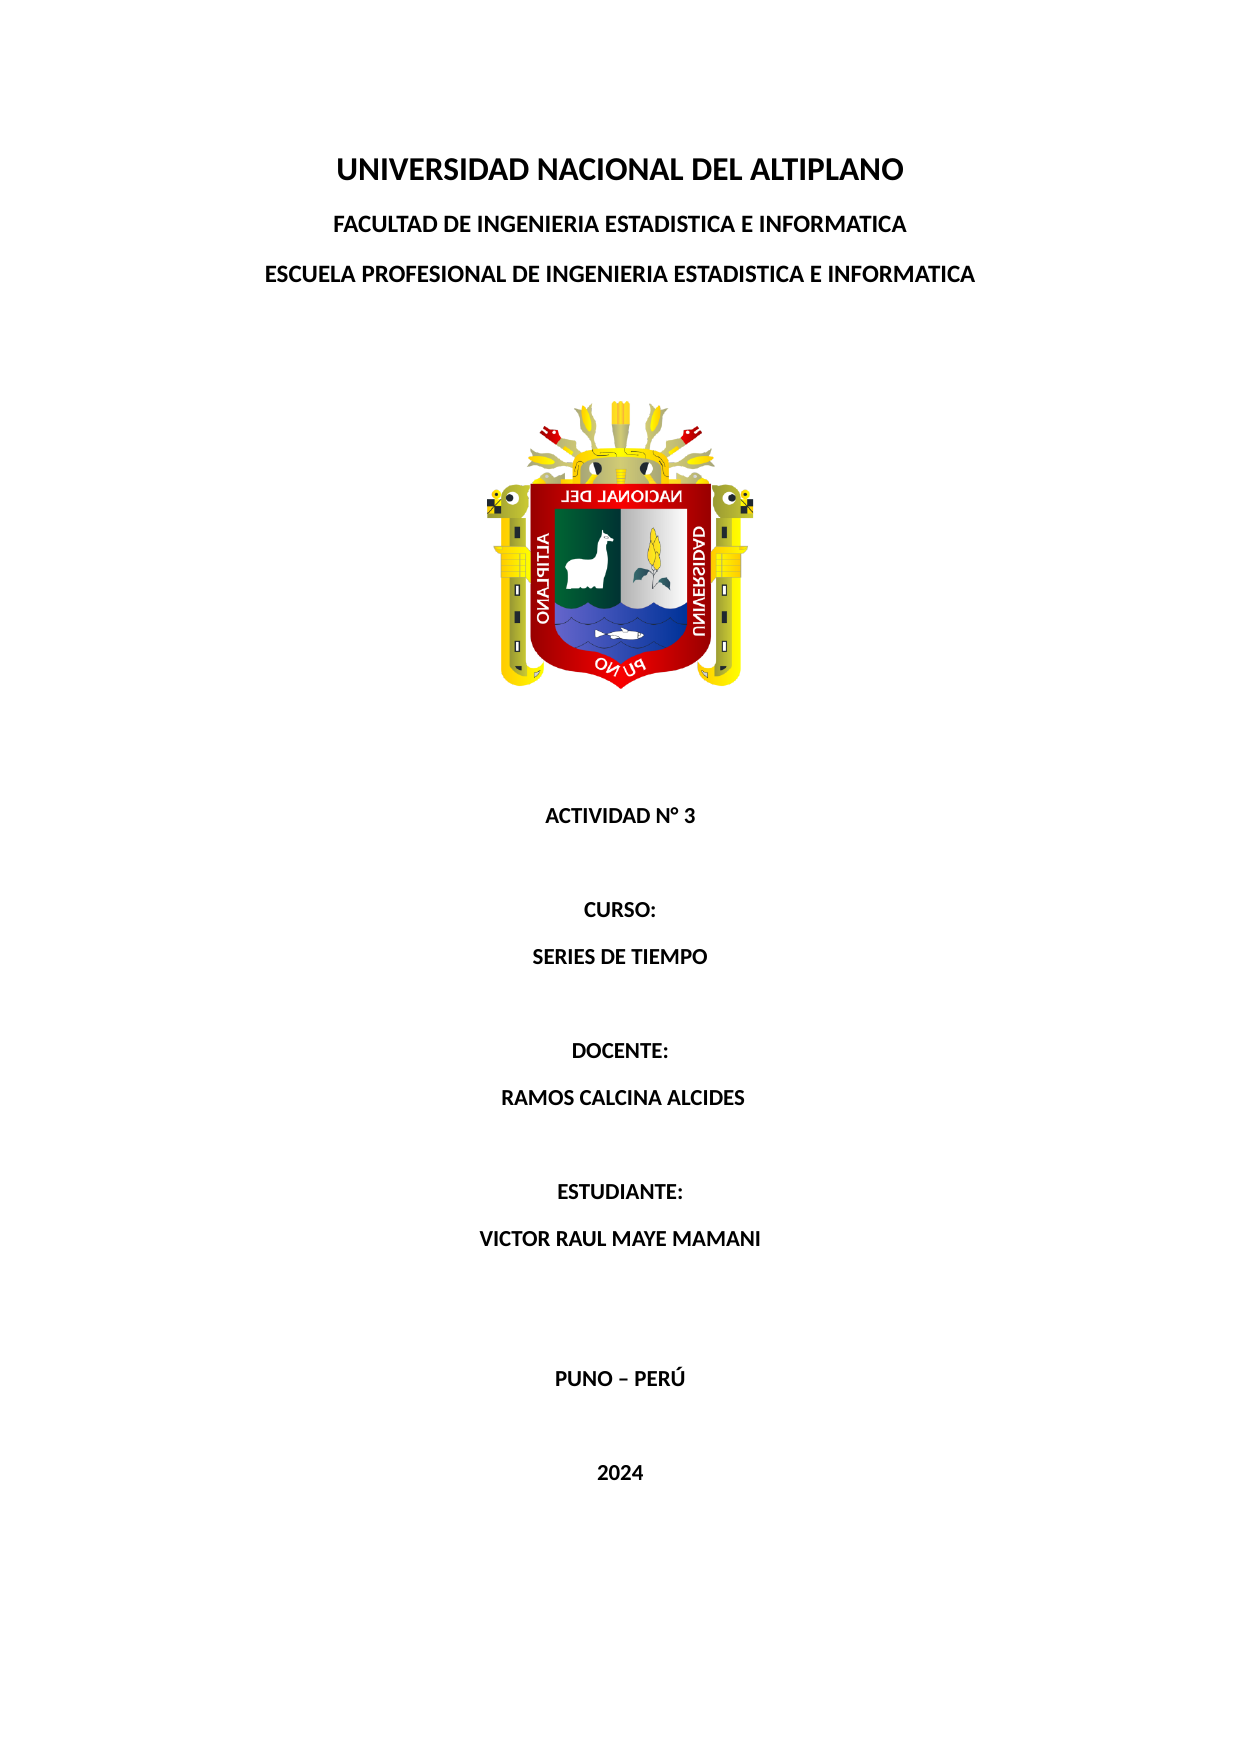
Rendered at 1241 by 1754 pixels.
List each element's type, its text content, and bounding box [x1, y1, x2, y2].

text SERIES DE TIEMPO [177, 942, 1063, 970]
text ESTUDIANTE: [177, 1177, 1063, 1205]
text ACTIVIDAD N° 3 [177, 802, 1063, 829]
picture [487, 401, 754, 689]
text UNIVERSIDAD NACIONAL DEL ALTIPLANO [177, 148, 1063, 188]
text VICTOR RAUL MAYE MAMANI [177, 1224, 1063, 1252]
text ESCUELA PROFESIONAL DE INGENIERIA ESTADISTICA E INFORMATICA [177, 258, 1063, 288]
text CURSO: [177, 895, 1063, 923]
text 2024 [177, 1458, 1063, 1486]
text FACULTAD DE INGENIERIA ESTADISTICA E INFORMATICA [177, 208, 1063, 239]
text DOCENTE: [177, 1036, 1063, 1064]
text PUNO – PERÚ [177, 1364, 1063, 1392]
text RAMOS CALCINA ALCIDES [177, 1083, 1063, 1111]
